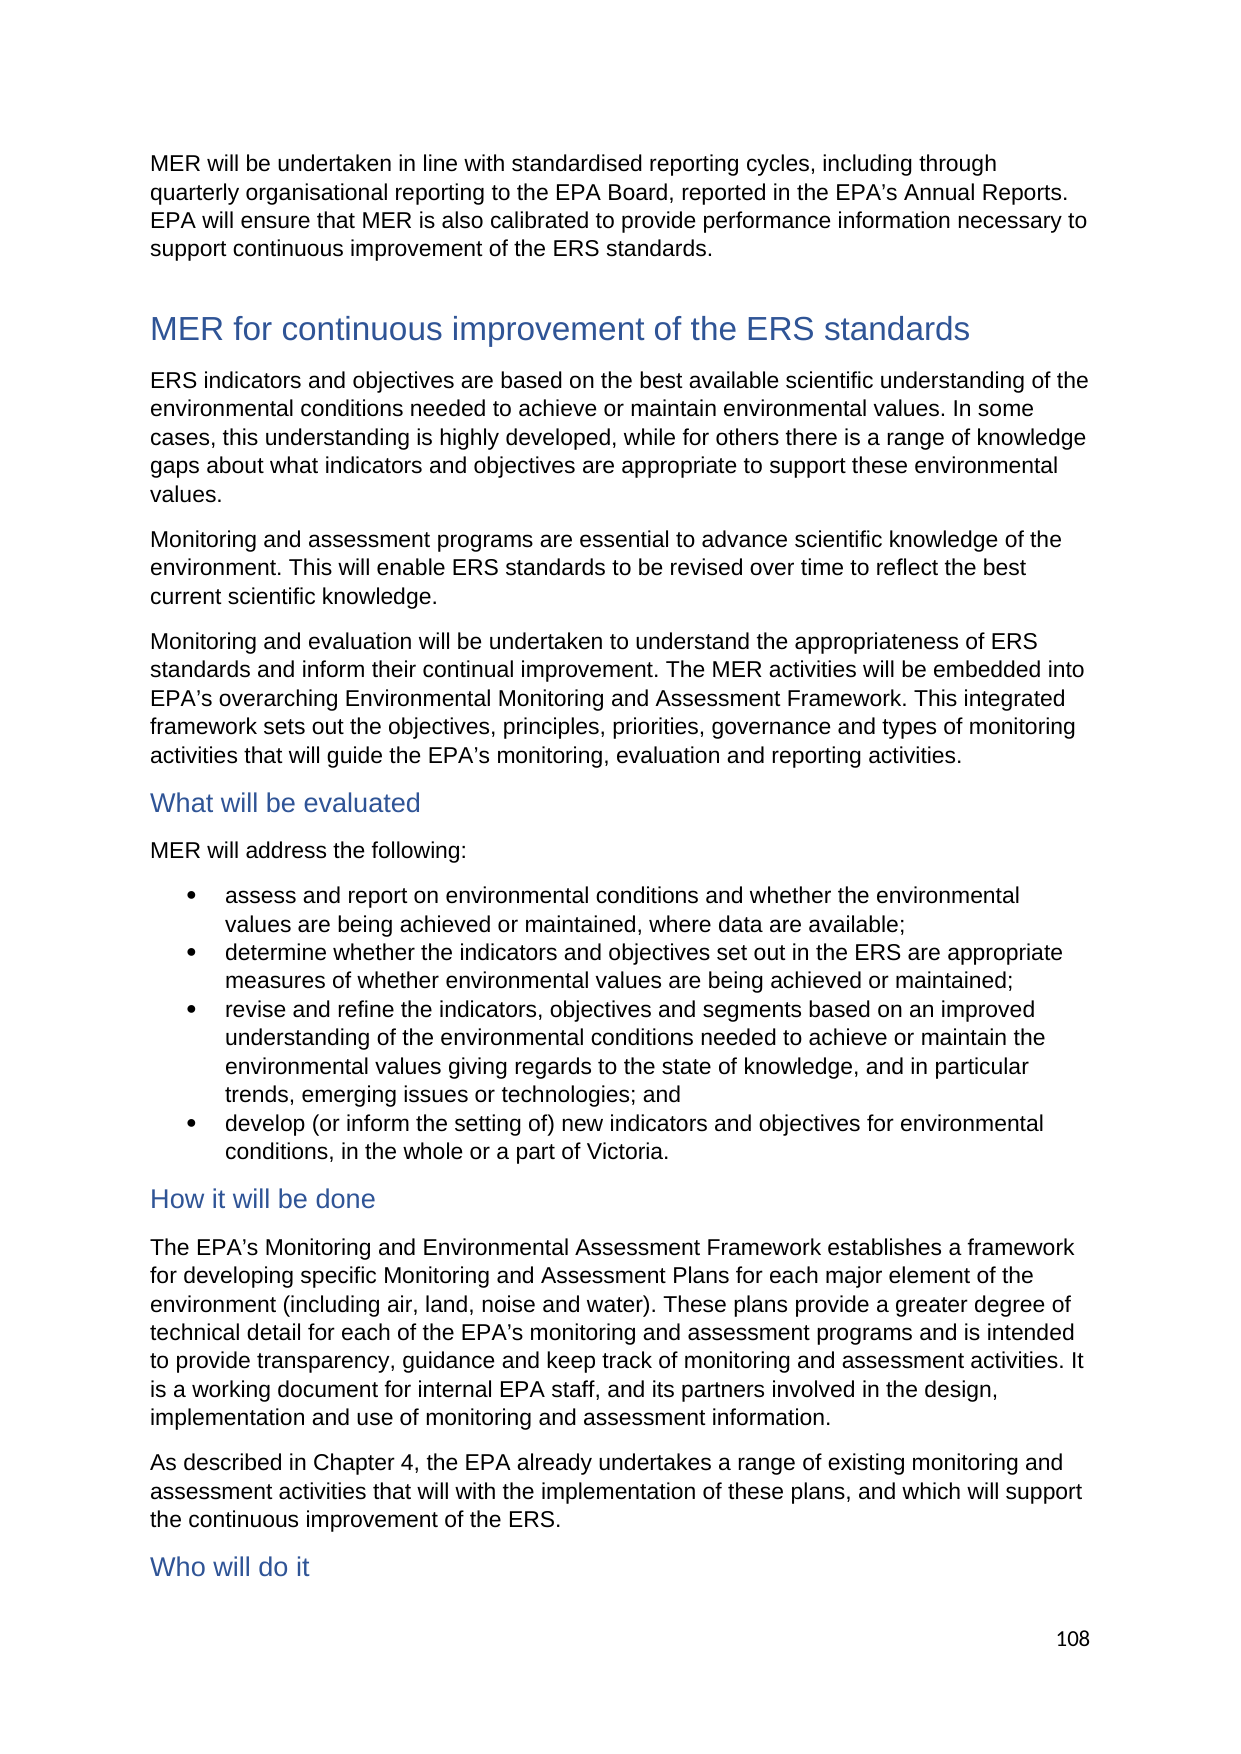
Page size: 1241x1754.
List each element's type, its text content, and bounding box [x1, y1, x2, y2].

list revise and refine the indicators, objectives and segments based on an improved understanding of the environmental conditions needed to achieve or maintain the environmental values giving regards to the state of knowledge, and in particular trends, emerging issues or technologies; and [187, 996, 1090, 1108]
text Monitoring and assessment programs are essential to advance scientific knowledge of the environment. This will enable ERS standards to be revised over time to reflect the best current scientific knowledge. [150, 526, 1090, 609]
subtitle MER for continuous improvement of the ERS standards [150, 309, 1090, 347]
list determine whether the indicators and objectives set out in the ERS are appropriate measures of whether environmental values are being achieved or maintained; [187, 939, 1090, 994]
subtitle What will be evaluated [150, 787, 1090, 818]
text MER will be undertaken in line with standardised reporting cycles, including through quarterly organisational reporting to the EPA Board, reported in the EPA’s Annual Reports. EPA will ensure that MER is also calibrated to provide performance information necessary to support continuous improvement of the ERS standards. [150, 150, 1090, 262]
list develop (or inform the setting of) new indicators and objectives for environmental conditions, in the whole or a part of Victoria. [187, 1110, 1090, 1164]
text The EPA’s Monitoring and Environmental Assessment Framework establishes a framework for developing specific Monitoring and Assessment Plans for each major element of the environment (including air, land, noise and water). These plans provide a greater degree of technical detail for each of the EPA’s monitoring and assessment programs and is intended to provide transparency, guidance and keep track of monitoring and assessment activities. It is a working document for internal EPA staff, and its partners involved in the design, implementation and use of monitoring and assessment information. [150, 1234, 1090, 1431]
subtitle How it will be done [150, 1183, 1090, 1214]
text ERS indicators and objectives are based on the best available scientific understanding of the environmental conditions needed to achieve or maintain environmental values. In some cases, this understanding is highly developed, while for others there is a range of knowledge gaps about what indicators and objectives are appropriate to support these environmental values. [150, 367, 1090, 507]
text MER will address the following: [150, 837, 1090, 863]
list assess and report on environmental conditions and whether the environmental values are being achieved or maintained, where data are available; [187, 882, 1090, 937]
subtitle Who will do it [150, 1551, 1090, 1583]
text As described in Chapter 4, the EPA already undertakes a range of existing monitoring and assessment activities that will with the implementation of these plans, and which will support the continuous improvement of the ERS. [150, 1449, 1090, 1533]
text Monitoring and evaluation will be undertaken to understand the appropriateness of ERS standards and inform their continual improvement. The MER activities will be embedded into EPA’s overarching Environmental Monitoring and Assessment Framework. This integrated framework sets out the objectives, principles, priorities, governance and types of monitoring activities that will guide the EPA’s monitoring, evaluation and reporting activities. [150, 628, 1090, 768]
